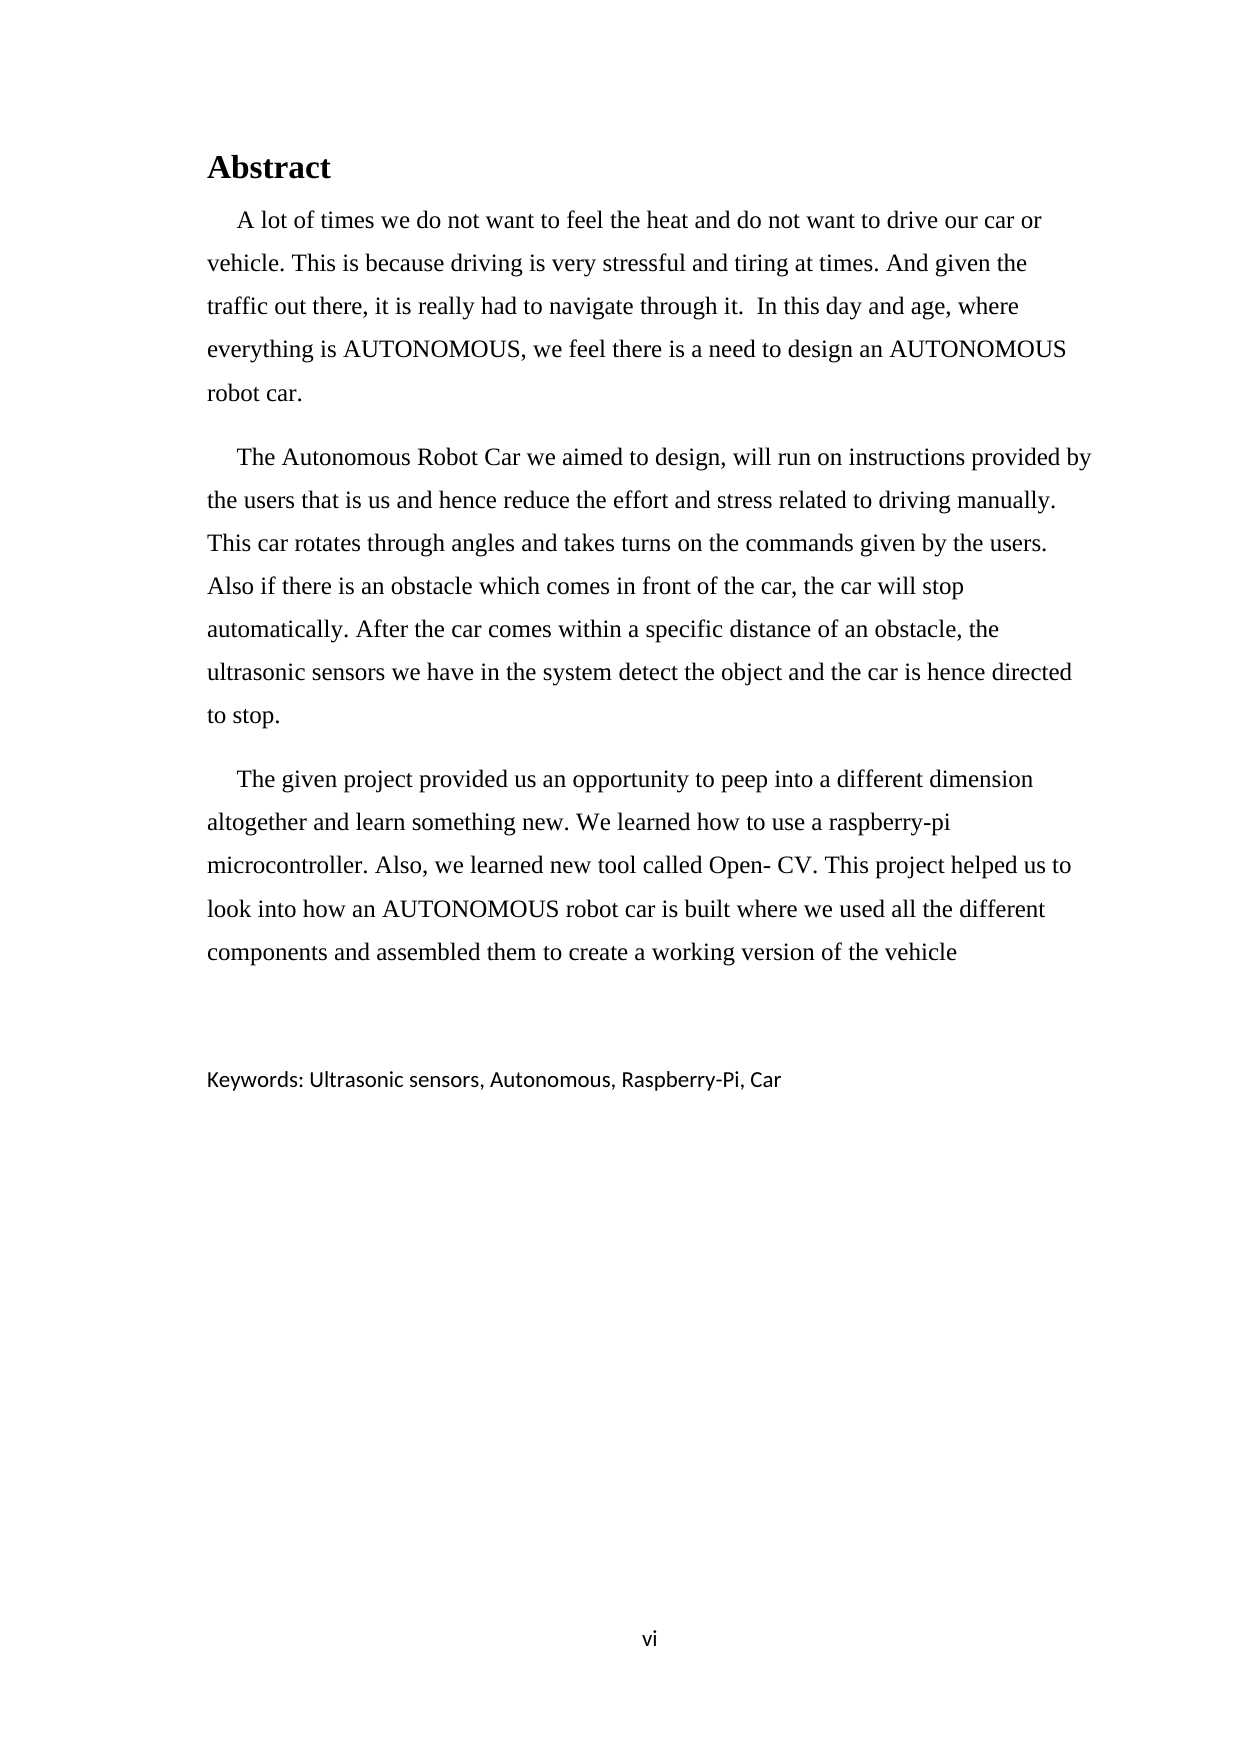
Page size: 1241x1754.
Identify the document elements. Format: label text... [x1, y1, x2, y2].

text A lot of times we do not want to feel the heat and do not want to drive our car or vehicle. This is because driving is very stressful and tiring at times. And given the traffic out there, it is really had to navigate through it. In this day and age, where everything is AUTONOMOUS, we feel there is a need to design an AUTONOMOUS robot car. [207, 205, 1092, 406]
text Abstract [207, 148, 1092, 186]
text Keywords: Ultrasonic sensors, Autonomous, Raspberry-Pi, Car [207, 1065, 1092, 1093]
text The Autonomous Robot Car we aimed to design, will run on instructions provided by the users that is us and hence reduce the effort and stress related to driving manually. This car rotates through angles and takes turns on the commands given by the users. Also if there is an obstacle which comes in front of the car, the car will stop automatically. After the car comes within a specific distance of an obstacle, the ultrasonic sensors we have in the system detect the object and the car is hence directed to stop. [207, 442, 1092, 729]
text The given project provided us an opportunity to peep into a different dimension altogether and learn something new. We learned how to use a raspberry-pi microcontroller. Also, we learned new tool called Open- CV. This project helped us to look into how an AUTONOMOUS robot car is built where we used all the different components and assembled them to create a working version of the vehicle [207, 764, 1092, 966]
